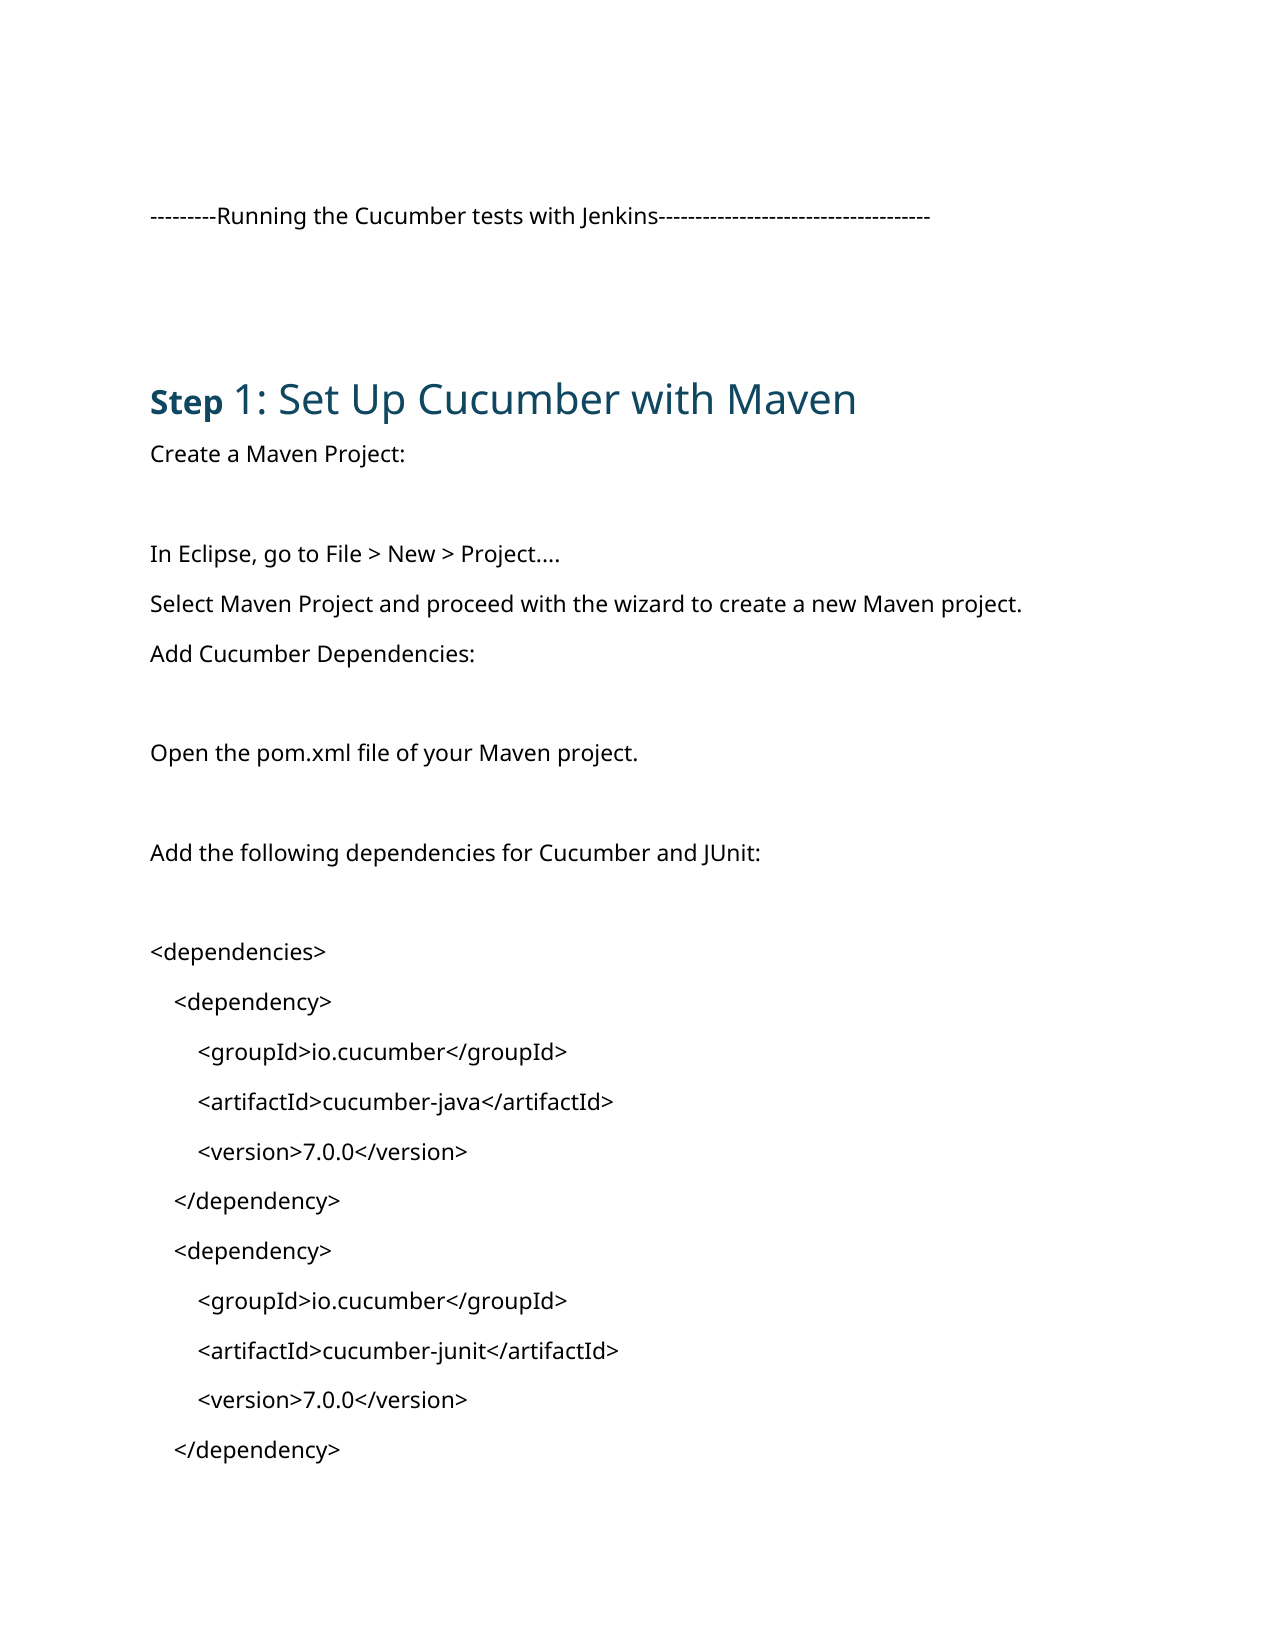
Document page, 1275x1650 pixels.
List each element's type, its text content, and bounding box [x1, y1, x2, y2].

text <dependency> [150, 1235, 1125, 1266]
text In Eclipse, go to File > New > Project.... [150, 538, 1125, 569]
text <artifactId>cucumber-java</artifactId> [150, 1086, 1125, 1117]
text <version>7.0.0</version> [150, 1384, 1125, 1416]
text <groupId>io.cucumber</groupId> [150, 1036, 1125, 1067]
text ---------Running the Cucumber tests with Jenkins------------------------------------- [150, 200, 1125, 231]
text <version>7.0.0</version> [150, 1136, 1125, 1167]
subtitle Step 1: Set Up Cucumber with Maven [150, 370, 1125, 427]
text <artifactId>cucumber-junit</artifactId> [150, 1335, 1125, 1366]
text Create a Maven Project: [150, 438, 1125, 470]
text Open the pom.xml file of your Maven project. [150, 737, 1125, 768]
text Add the following dependencies for Cucumber and JUnit: [150, 837, 1125, 868]
text <dependency> [150, 986, 1125, 1017]
text Add Cucumber Dependencies: [150, 638, 1125, 669]
text </dependency> [150, 1185, 1125, 1217]
text <groupId>io.cucumber</groupId> [150, 1285, 1125, 1316]
text </dependency> [150, 1434, 1125, 1466]
text Select Maven Project and proceed with the wizard to create a new Maven project. [150, 588, 1125, 619]
text <dependencies> [150, 936, 1125, 968]
